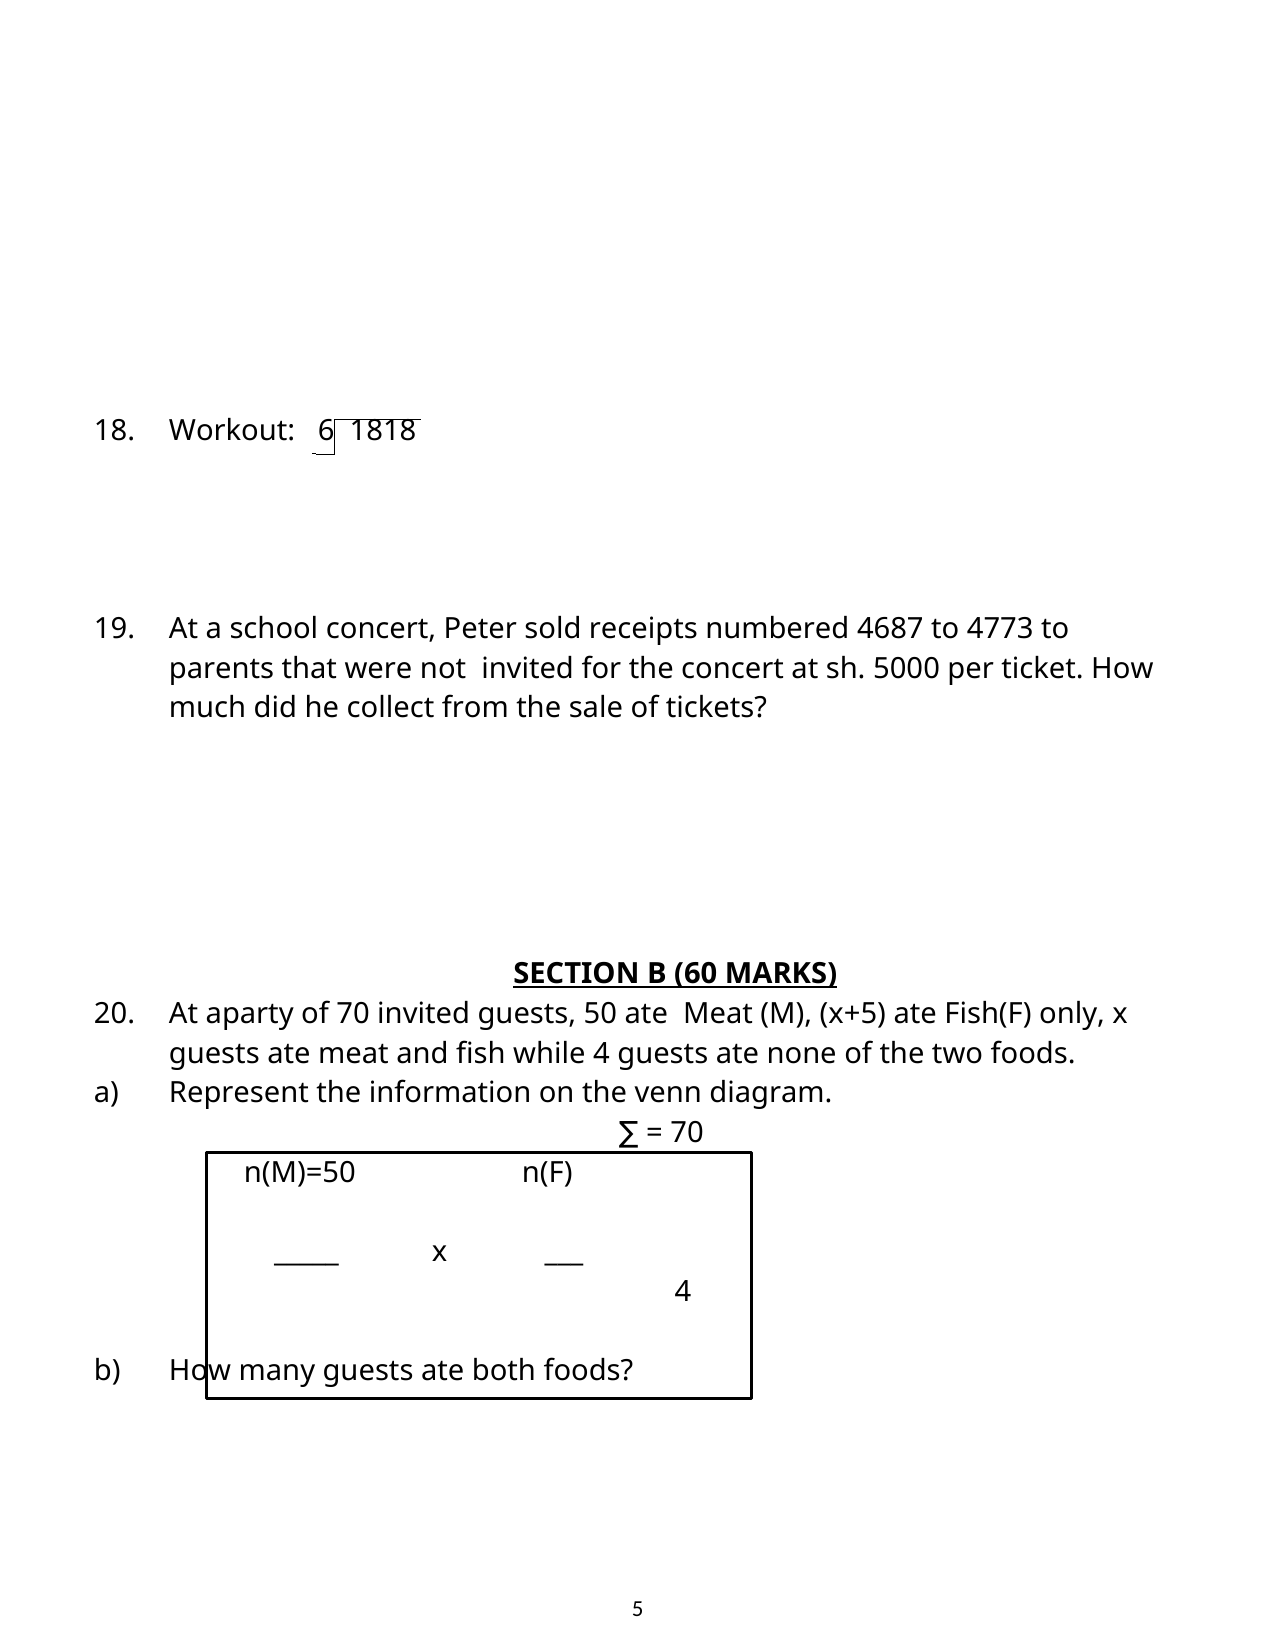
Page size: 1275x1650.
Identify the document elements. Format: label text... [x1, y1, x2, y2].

list n(M)=50 n(F) [169, 1151, 1181, 1191]
list At aparty of 70 invited guests, 50 ate Meat (M), (x+5) ate Fish(F) only, x guests ate meat and fish while 4 guests ate none of the two foods. [94, 992, 1181, 1072]
text b) How many guests ate both foods? [94, 1349, 1181, 1389]
list 4 [169, 1270, 1181, 1310]
list SECTION B (60 MARKS) [169, 953, 1181, 992]
list _____ x ___ [169, 1231, 1181, 1270]
list ∑ = 70 [619, 1111, 1181, 1151]
text a) Represent the information on the venn diagram. [94, 1072, 1181, 1111]
list Workout: 6 1818 [94, 409, 1181, 448]
list At a school concert, Peter sold receipts numbered 4687 to 4773 to parents that were not invited for the concert at sh. 5000 per ticket. How much did he collect from the sale of tickets? [94, 607, 1181, 726]
